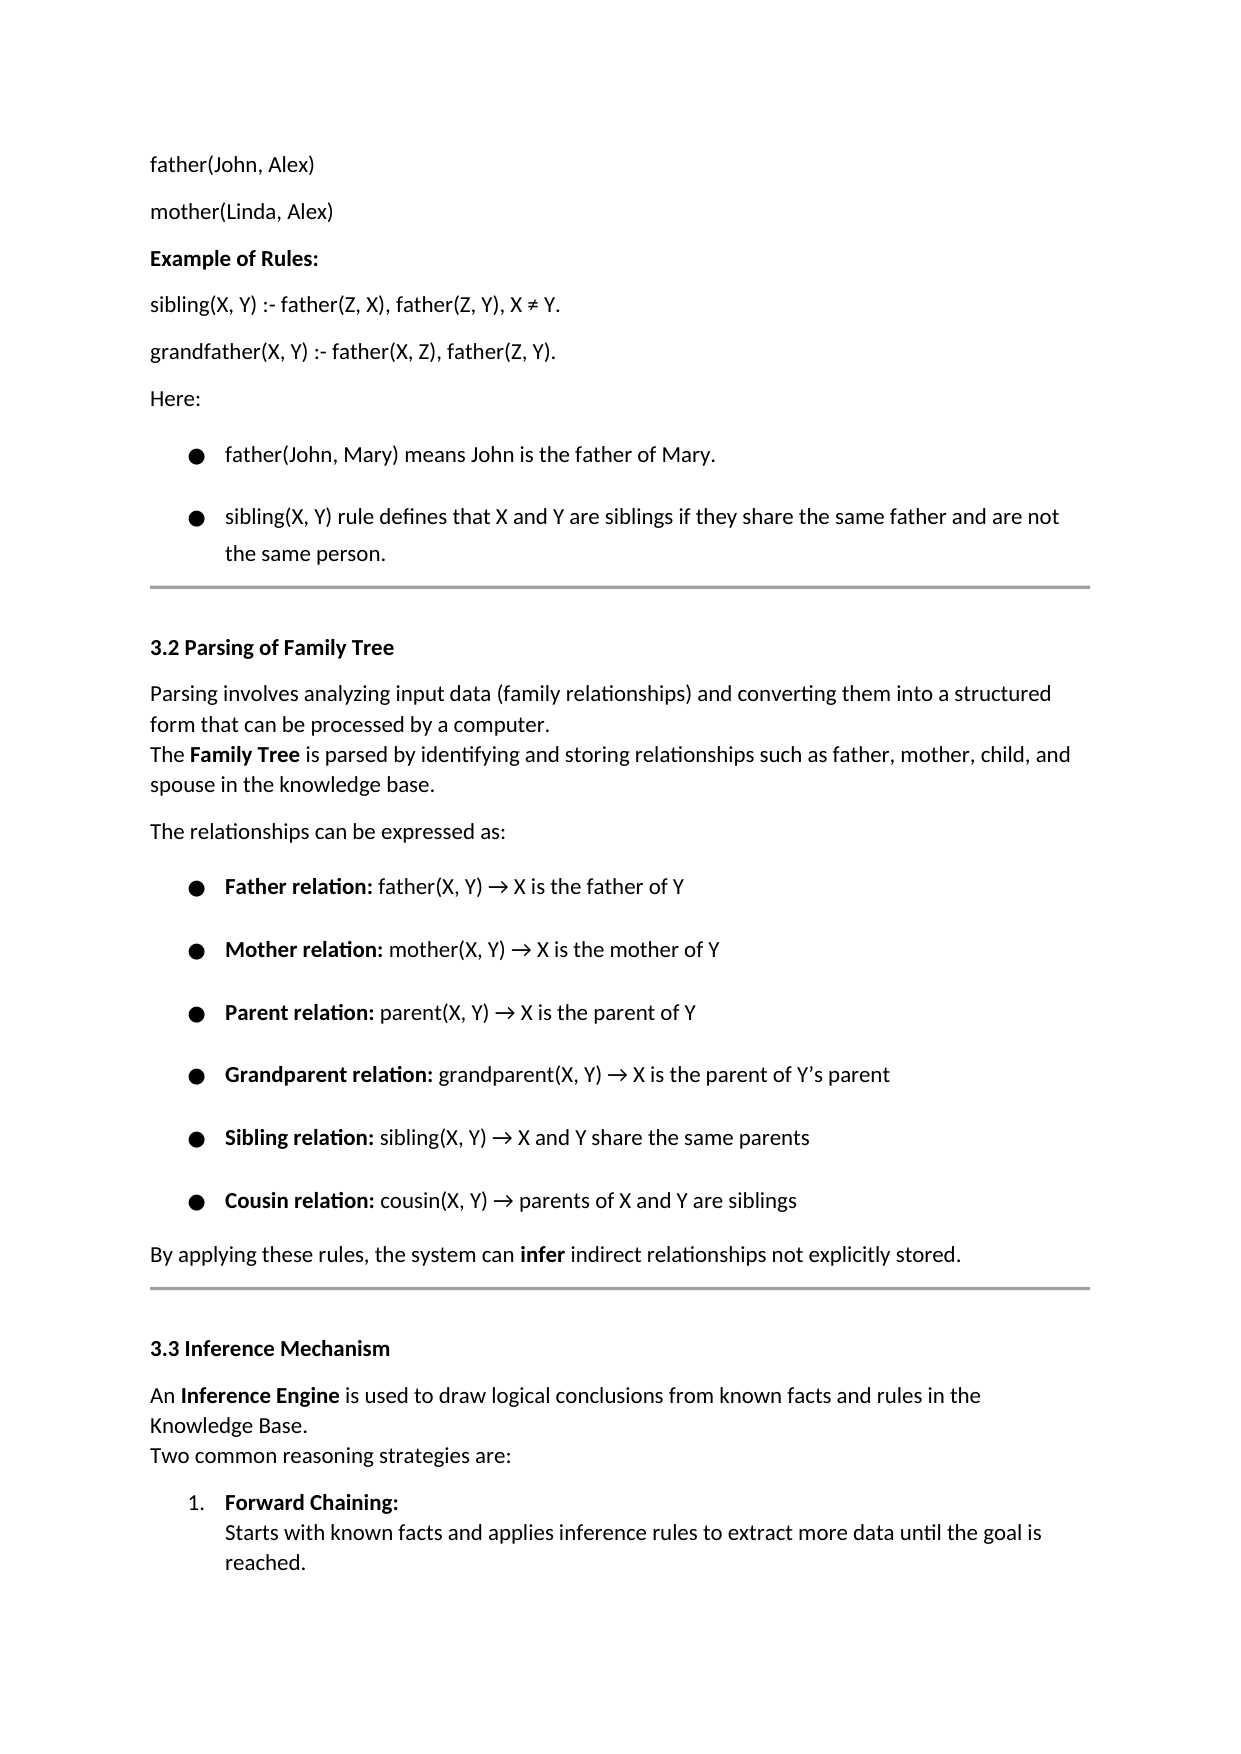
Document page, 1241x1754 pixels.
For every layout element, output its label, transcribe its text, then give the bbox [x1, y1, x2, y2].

text The relationships can be expressed as: [150, 817, 1090, 845]
text Example of Rules: [150, 244, 1090, 272]
text father(John, Alex) [150, 150, 1090, 178]
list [187, 1488, 1090, 1576]
list Mother relation: mother(X, Y) → X is the mother of Y [187, 927, 1090, 969]
text mother(Linda, Alex) [150, 197, 1090, 225]
text 3.2 Parsing of Family Tree [150, 633, 1090, 661]
list sibling(X, Y) rule defines that X and Y are siblings if they share the same father and are not the same person. [187, 494, 1090, 567]
text An Inference Engine is used to draw logical conclusions from known facts and rules in the Knowledge Base. Two common reasoning strategies are: [150, 1381, 1090, 1469]
list Cousin relation: cousin(X, Y) → parents of X and Y are siblings [187, 1177, 1090, 1220]
text sibling(X, Y) :- father(Z, X), father(Z, Y), X ≠ Y. [150, 291, 1090, 319]
list Grandparent relation: grandparent(X, Y) → X is the parent of Y’s parent [187, 1052, 1090, 1095]
text By applying these rules, the system can infer indirect relationships not explicitly stored. [150, 1240, 1090, 1268]
text Parsing involves analyzing input data (family relationships) and converting them into a structured form that can be processed by a computer. The Family Tree is parsed by identifying and storing relationships such as father, mother, child, and spouse in the knowledge base. [150, 679, 1090, 798]
text grandfather(X, Y) :- father(X, Z), father(Z, Y). [150, 337, 1090, 366]
text Here: [150, 384, 1090, 412]
list Sibling relation: sibling(X, Y) → X and Y share the same parents [187, 1115, 1090, 1157]
list Parent relation: parent(X, Y) → X is the parent of Y [187, 989, 1090, 1032]
text 3.3 Inference Mechanism [150, 1334, 1090, 1362]
list father(John, Mary) means John is the father of Mary. [187, 431, 1090, 474]
list Father relation: father(X, Y) → X is the father of Y [187, 864, 1090, 907]
